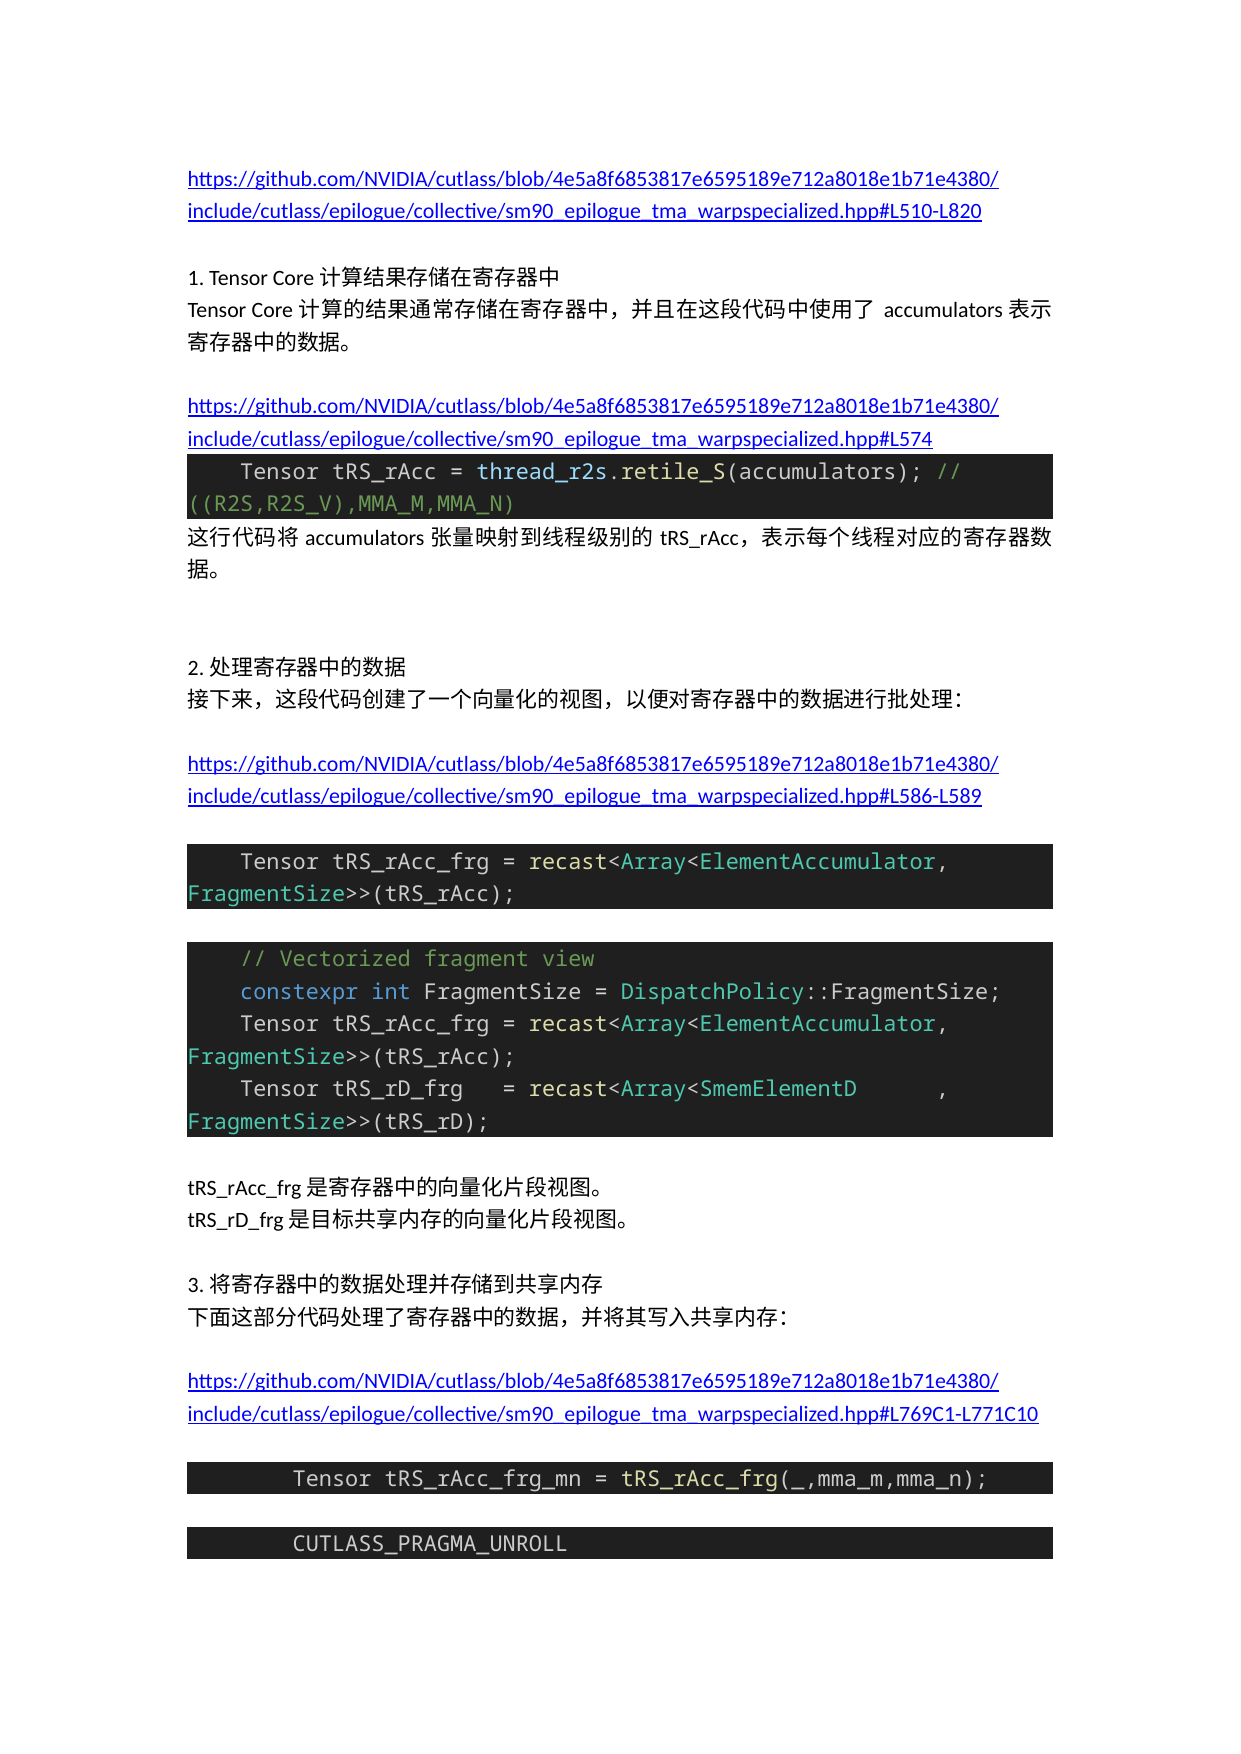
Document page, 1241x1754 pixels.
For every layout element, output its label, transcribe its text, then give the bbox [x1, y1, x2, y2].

list Tensor Core 计算的结果通常存储在寄存器中，并且在这段代码中使用了 accumulators 表示寄存器中的数据。 [187, 292, 1053, 357]
list https://github.com/NVIDIA/cutlass/blob/4e5a8f6853817e6595189e712a8018e1b71e4380/include/cutlass/epilogue/collective/sm90_epilogue_tma_warpspecialized.hpp#L586-L589 [187, 747, 1053, 812]
list 1. Tensor Core 计算结果存储在寄存器中 [187, 259, 1053, 292]
list https://github.com/NVIDIA/cutlass/blob/4e5a8f6853817e6595189e712a8018e1b71e4380/include/cutlass/epilogue/collective/sm90_epilogue_tma_warpspecialized.hpp#L769C1-L771C10 [187, 1364, 1053, 1429]
list tRS_rAcc_frg 是寄存器中的向量化片段视图。 [187, 1169, 1053, 1202]
list https://github.com/NVIDIA/cutlass/blob/4e5a8f6853817e6595189e712a8018e1b71e4380/include/cutlass/epilogue/collective/sm90_epilogue_tma_warpspecialized.hpp#L510-L820 [187, 162, 1053, 227]
list tRS_rD_frg 是目标共享内存的向量化片段视图。 [187, 1202, 1053, 1234]
text Tensor tRS_rAcc_frg_mn = tRS_rAcc_frg(_,mma_m,mma_n); [187, 1462, 1053, 1494]
text constexpr int FragmentSize = DispatchPolicy::FragmentSize; [187, 974, 1053, 1007]
list 接下来，这段代码创建了一个向量化的视图，以便对寄存器中的数据进行批处理： [187, 682, 1053, 714]
list 这行代码将 accumulators 张量映射到线程级别的 tRS_rAcc，表示每个线程对应的寄存器数据。 [187, 519, 1053, 584]
text Tensor tRS_rAcc_frg = recast<Array<ElementAccumulator, FragmentSize>>(tRS_rAcc); [187, 1007, 1053, 1072]
text Tensor tRS_rAcc = thread_r2s.retile_S(accumulators); // ((R2S,R2S_V),MMA_M,MMA_N) [187, 454, 1053, 519]
text CUTLASS_PRAGMA_UNROLL [187, 1527, 1053, 1559]
text // Vectorized fragment view [187, 942, 1053, 974]
list 下面这部分代码处理了寄存器中的数据，并将其写入共享内存： [187, 1299, 1053, 1332]
list https://github.com/NVIDIA/cutlass/blob/4e5a8f6853817e6595189e712a8018e1b71e4380/include/cutlass/epilogue/collective/sm90_epilogue_tma_warpspecialized.hpp#L574 [187, 389, 1053, 454]
list 2. 处理寄存器中的数据 [187, 649, 1053, 682]
list 3. 将寄存器中的数据处理并存储到共享内存 [187, 1267, 1053, 1299]
text Tensor tRS_rAcc_frg = recast<Array<ElementAccumulator, FragmentSize>>(tRS_rAcc); [187, 844, 1053, 909]
text Tensor tRS_rD_frg = recast<Array<SmemElementD , FragmentSize>>(tRS_rD); [187, 1072, 1053, 1137]
